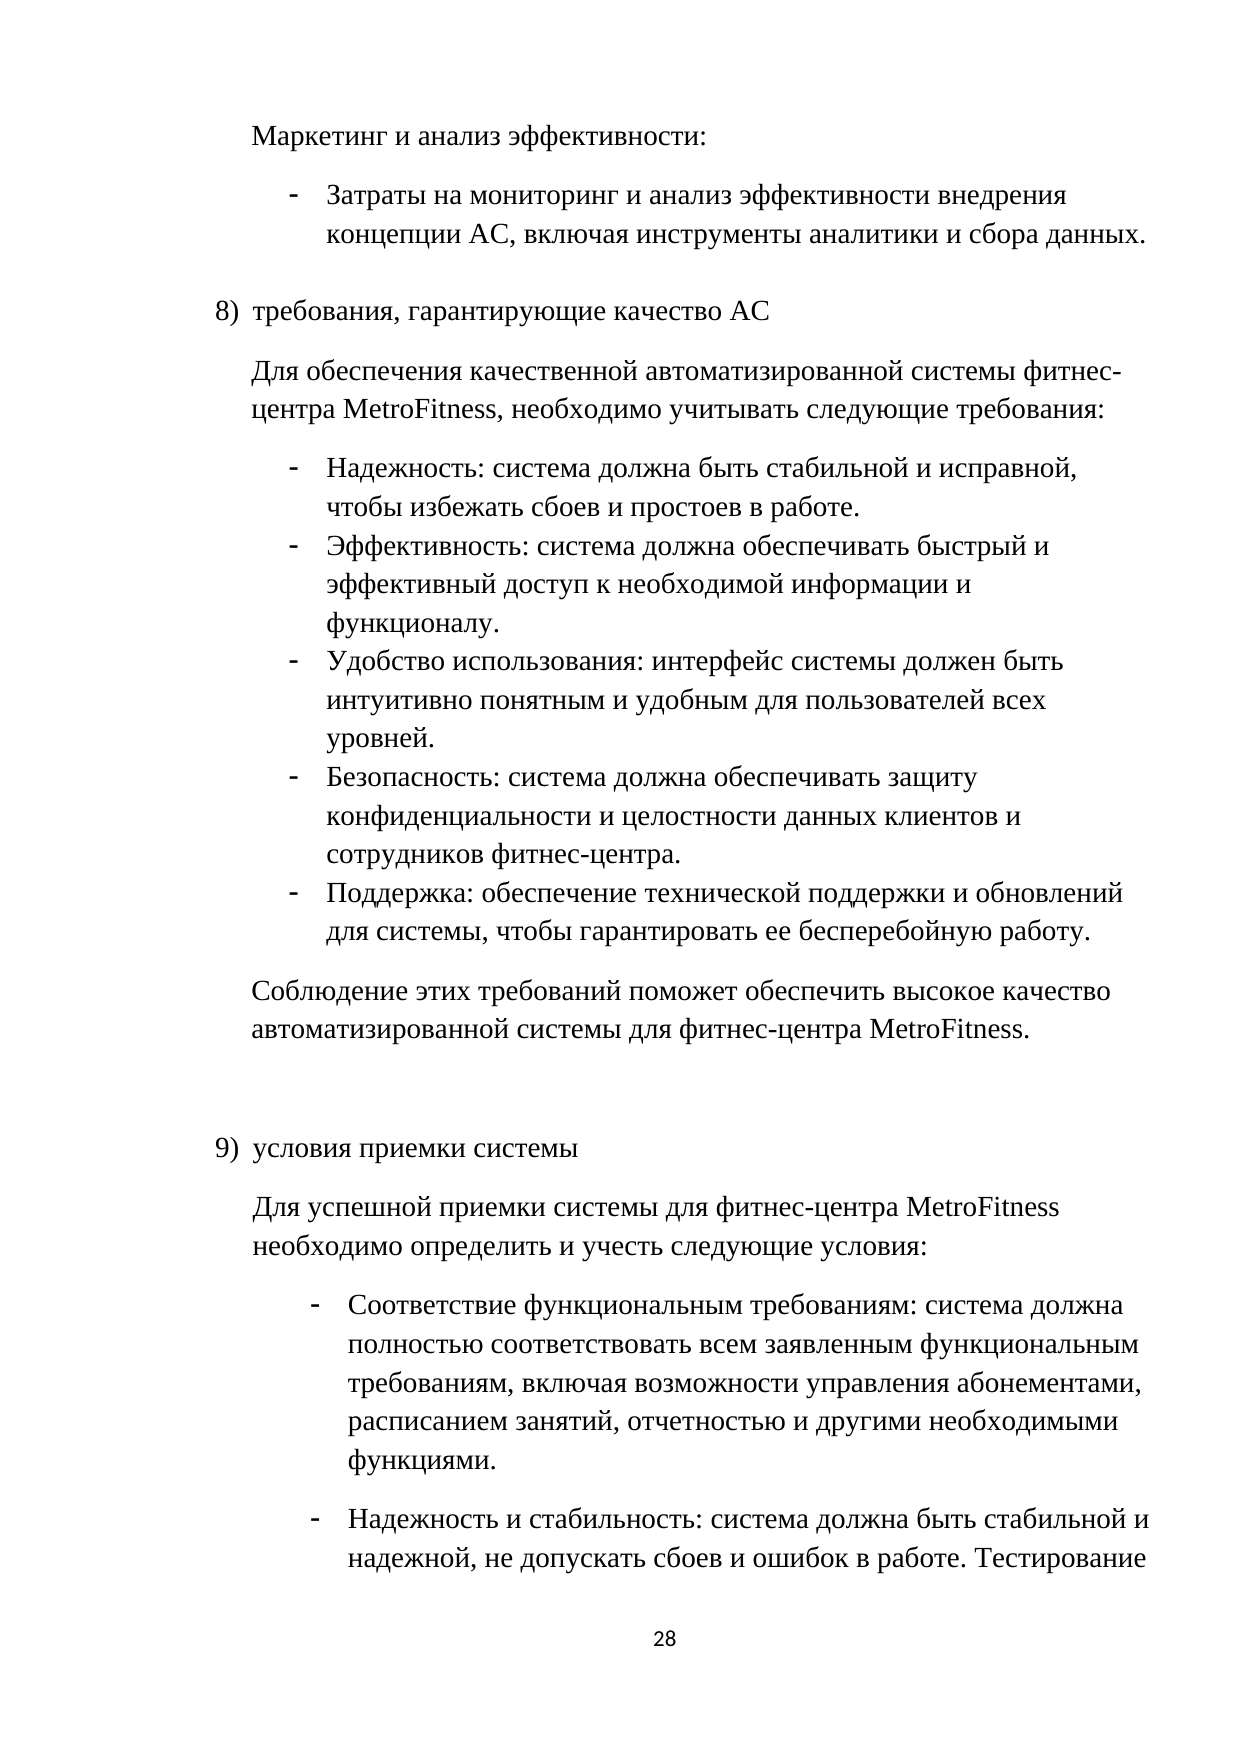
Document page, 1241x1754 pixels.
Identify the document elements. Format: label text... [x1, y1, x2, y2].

list Соответствие функциональным требованиям: система должна полностью соответствовать всем заявленным функциональным требованиям, включая возможности управления абонементами, расписанием занятий, отчетностью и другими необходимыми функциями. [310, 1287, 1152, 1475]
list Надежность: система должна быть стабильной и исправной, чтобы избежать сбоев и простоев в работе. [288, 451, 1152, 523]
text Для обеспечения качественной автоматизированной системы фитнес-центра MetroFitness, необходимо учитывать следующие требования: [251, 353, 1152, 425]
list Удобство использования: интерфейс системы должен быть интуитивно понятным и удобным для пользователей всех уровней. [288, 643, 1152, 754]
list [310, 1501, 1152, 1573]
list условия приемки системы [215, 1130, 1152, 1164]
text Маркетинг и анализ эффективности: [251, 118, 1152, 152]
list Для успешной приемки системы для фитнес-центра MetroFitness необходимо определить и учесть следующие условия: [252, 1189, 1152, 1262]
list Безопасность: система должна обеспечивать защиту конфиденциальности и целостности данных клиентов и сотрудников фитнес-центра. [288, 759, 1152, 870]
list Поддержка: обеспечение технической поддержки и обновлений для системы, чтобы гарантировать ее бесперебойную работу. [288, 875, 1152, 947]
list Затраты на мониторинг и анализ эффективности внедрения концепции АС, включая инструменты аналитики и сбора данных. [288, 177, 1152, 250]
list Эффективность: система должна обеспечивать быстрый и эффективный доступ к необходимой информации и функционалу. [288, 528, 1152, 638]
text Соблюдение этих требований поможет обеспечить высокое качество автоматизированной системы для фитнес-центра MetroFitness. [251, 973, 1152, 1045]
list требования, гарантирующие качество АС [215, 293, 1152, 327]
